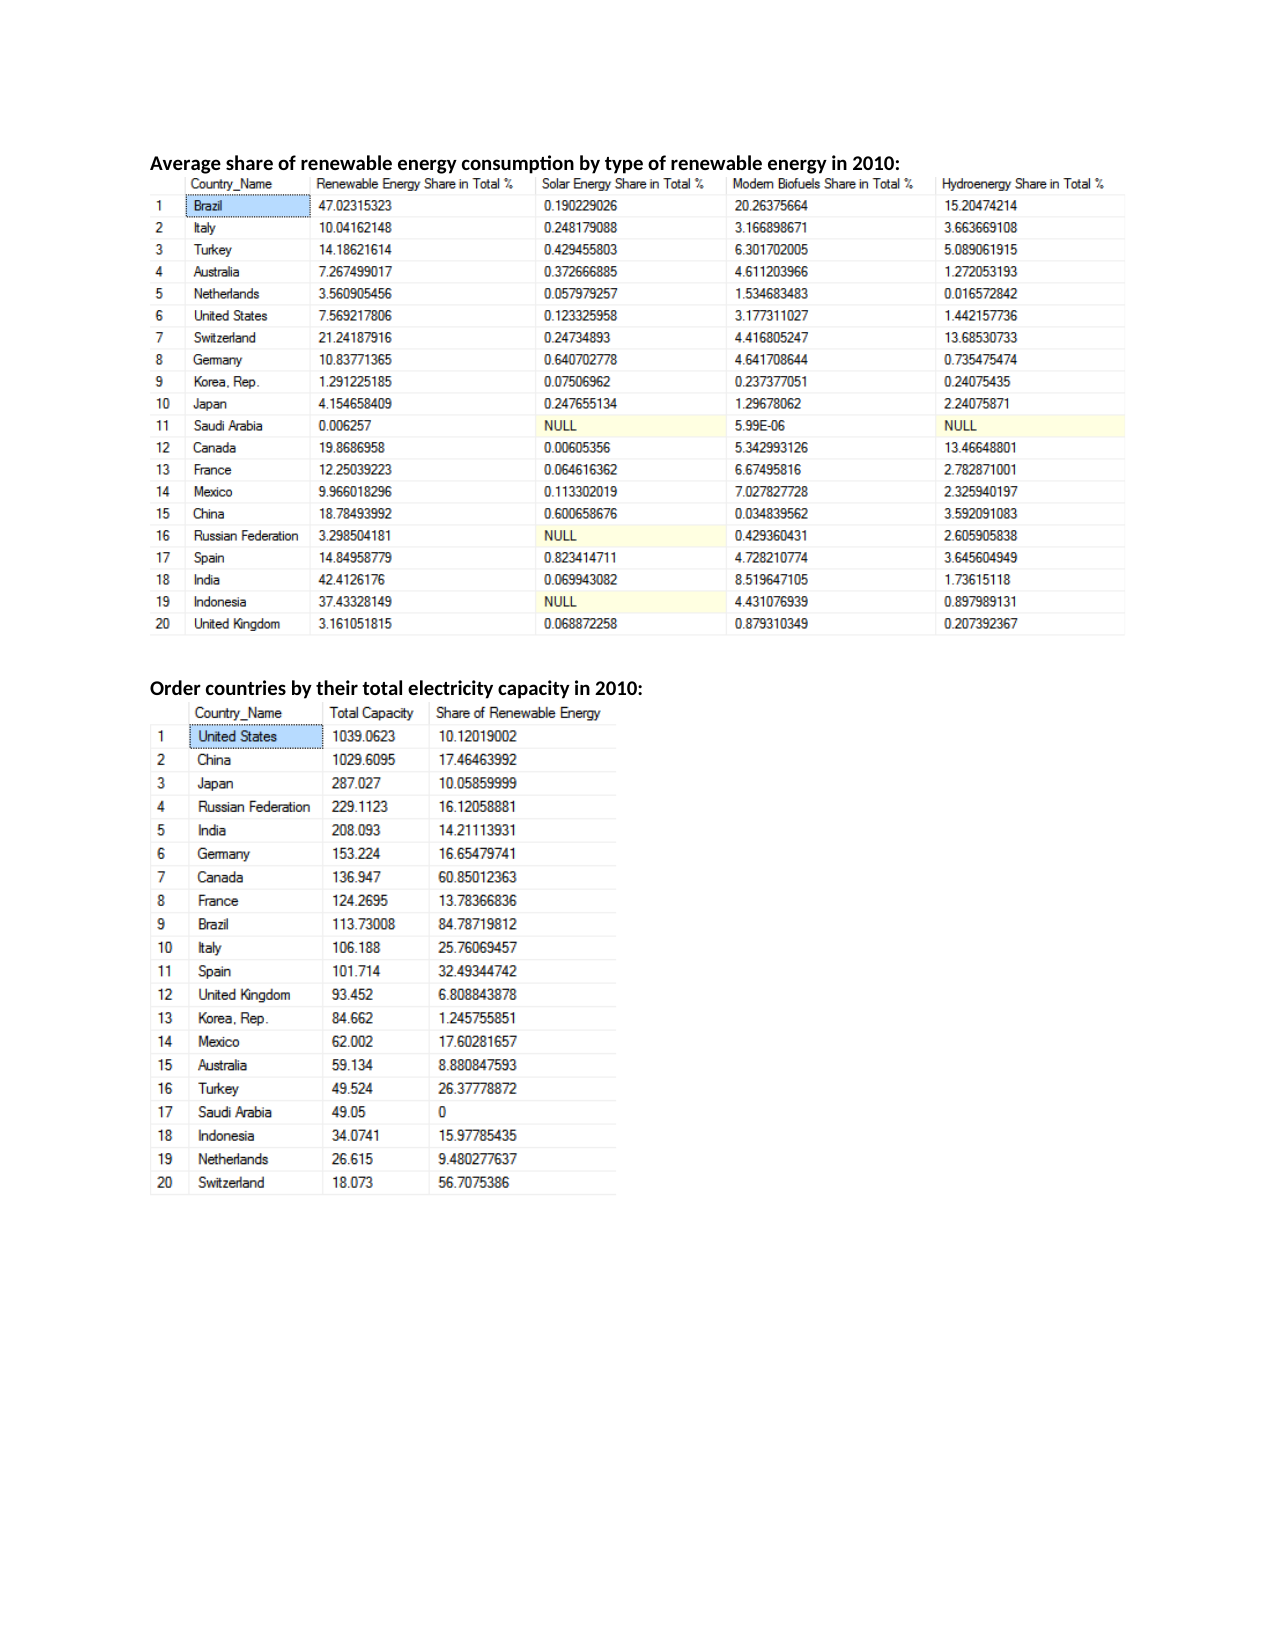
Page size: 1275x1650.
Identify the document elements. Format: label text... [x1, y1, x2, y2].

picture [150, 702, 617, 1199]
text Order countries by their total electricity capacity in 2010: [150, 675, 1125, 700]
text Average share of renewable energy consumption by type of renewable energy in 2010: [150, 150, 1125, 175]
picture [150, 177, 1125, 646]
